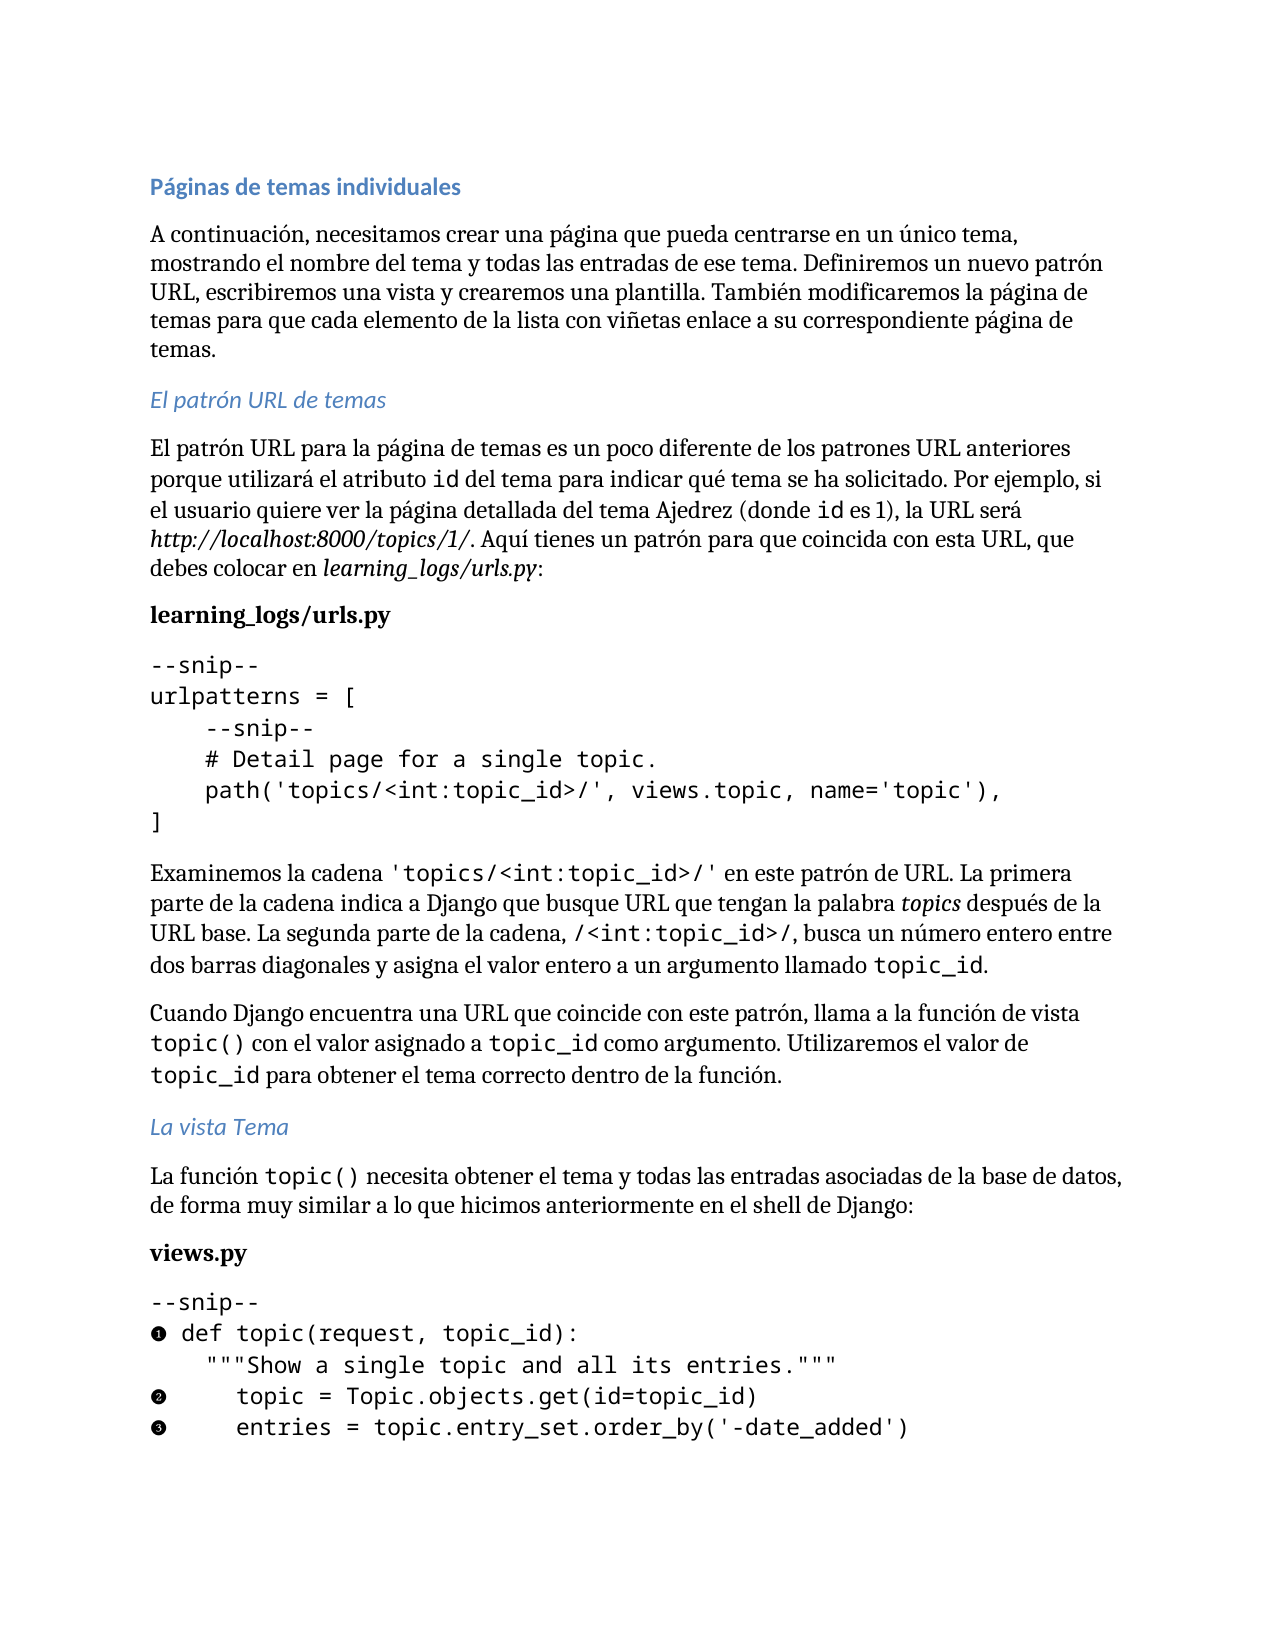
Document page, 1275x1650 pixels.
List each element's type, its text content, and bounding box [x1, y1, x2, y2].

text Cuando Django encuentra una URL que coincide con este patrón, llama a la función de vista topic() con el valor asignado a topic_id como argumento. Utilizaremos el valor de topic_id para obtener el tema correcto dentro de la función. [150, 998, 1125, 1090]
subtitle La vista Tema [150, 1111, 1125, 1141]
subtitle El patrón URL de temas [150, 385, 1125, 415]
text La función topic() necesita obtener el tema y todas las entradas asociadas de la base de datos, de forma muy similar a lo que hicimos anteriormente en el shell de Django: [150, 1160, 1125, 1220]
text views.py [150, 1239, 1125, 1267]
text A continuación, necesitamos crear una página que pueda centrarse en un único tema, mostrando el nombre del tema y todas las entradas de ese tema. Definiremos un nuevo patrón URL, escribiremos una vista y crearemos una plantilla. También modificaremos la página de temas para que cada elemento de la lista con viñetas enlace a su correspondiente página de temas. [150, 220, 1125, 364]
text --snip-- urlpatterns = [ --snip-- # Detail page for a single topic. path('topics/<int:topic_id>/', views.topic, name='topic'), ] [150, 649, 1125, 836]
text learning_logs/urls.py [150, 601, 1125, 630]
subtitle Páginas de temas individuales [150, 171, 1125, 201]
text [150, 1286, 1125, 1442]
text El patrón URL para la página de temas es un poco diferente de los patrones URL anteriores porque utilizará el atributo id del tema para indicar qué tema se ha solicitado. Por ejemplo, si el usuario quiere ver la página detallada del tema Ajedrez (donde id es 1), la URL será http://localhost:8000/topics/1/. Aquí tienes un patrón para que coincida con esta URL, que debes colocar en learning_logs/urls.py: [150, 434, 1125, 583]
text Examinemos la cadena 'topics/<int:topic_id>/' en este patrón de URL. La primera parte de la cadena indica a Django que busque URL que tengan la palabra topics después de la URL base. La segunda parte de la cadena, /<int:topic_id>/, busca un número entero entre dos barras diagonales y asigna el valor entero a un argumento llamado topic_id. [150, 857, 1125, 980]
